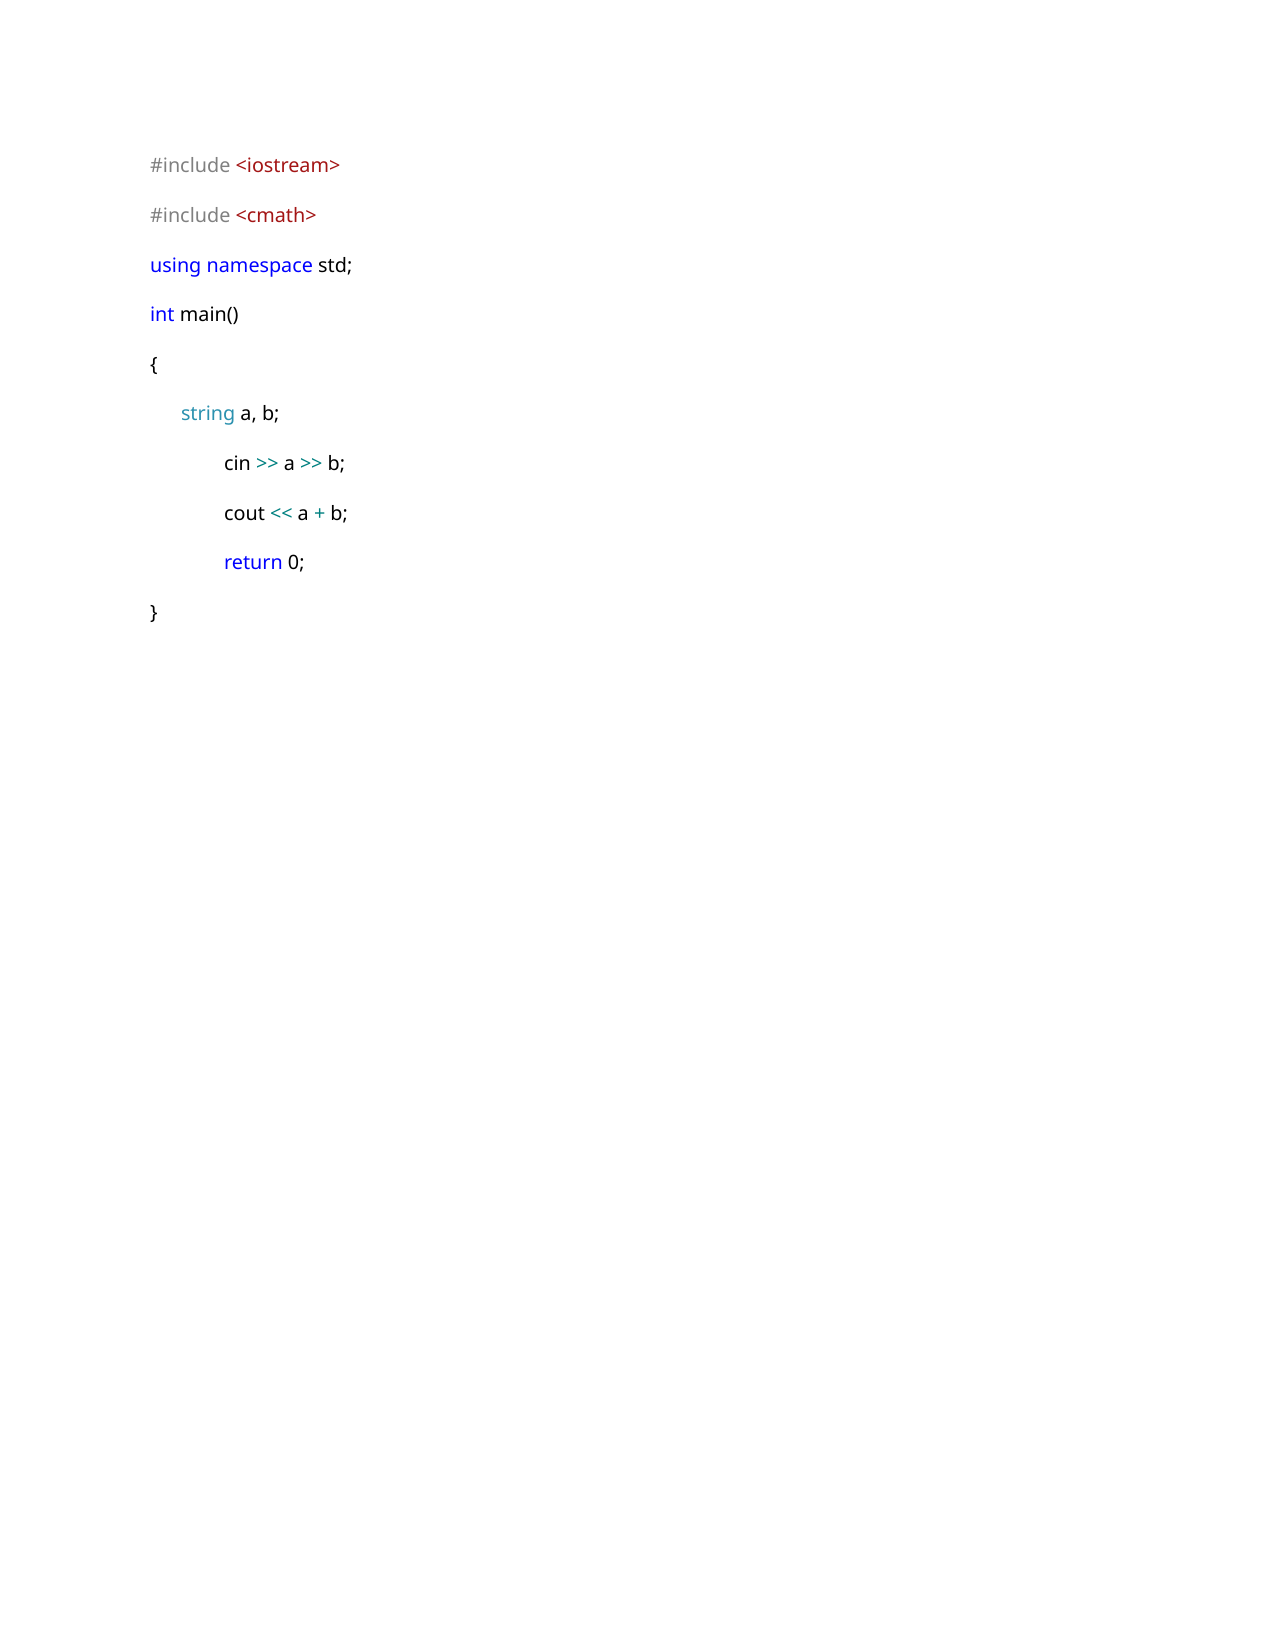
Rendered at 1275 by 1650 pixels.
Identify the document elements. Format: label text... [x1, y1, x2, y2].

text cout << a + b; [150, 497, 1125, 526]
text int main() [150, 299, 1125, 327]
text string a, b; [150, 398, 1125, 427]
text using namespace std; [150, 249, 1125, 278]
text #include <cmath> [150, 199, 1125, 228]
text } [150, 596, 1125, 625]
text return 0; [150, 547, 1125, 575]
text cin >> a >> b; [150, 447, 1125, 476]
text { [150, 348, 1125, 377]
text #include <iostream> [150, 150, 1125, 179]
